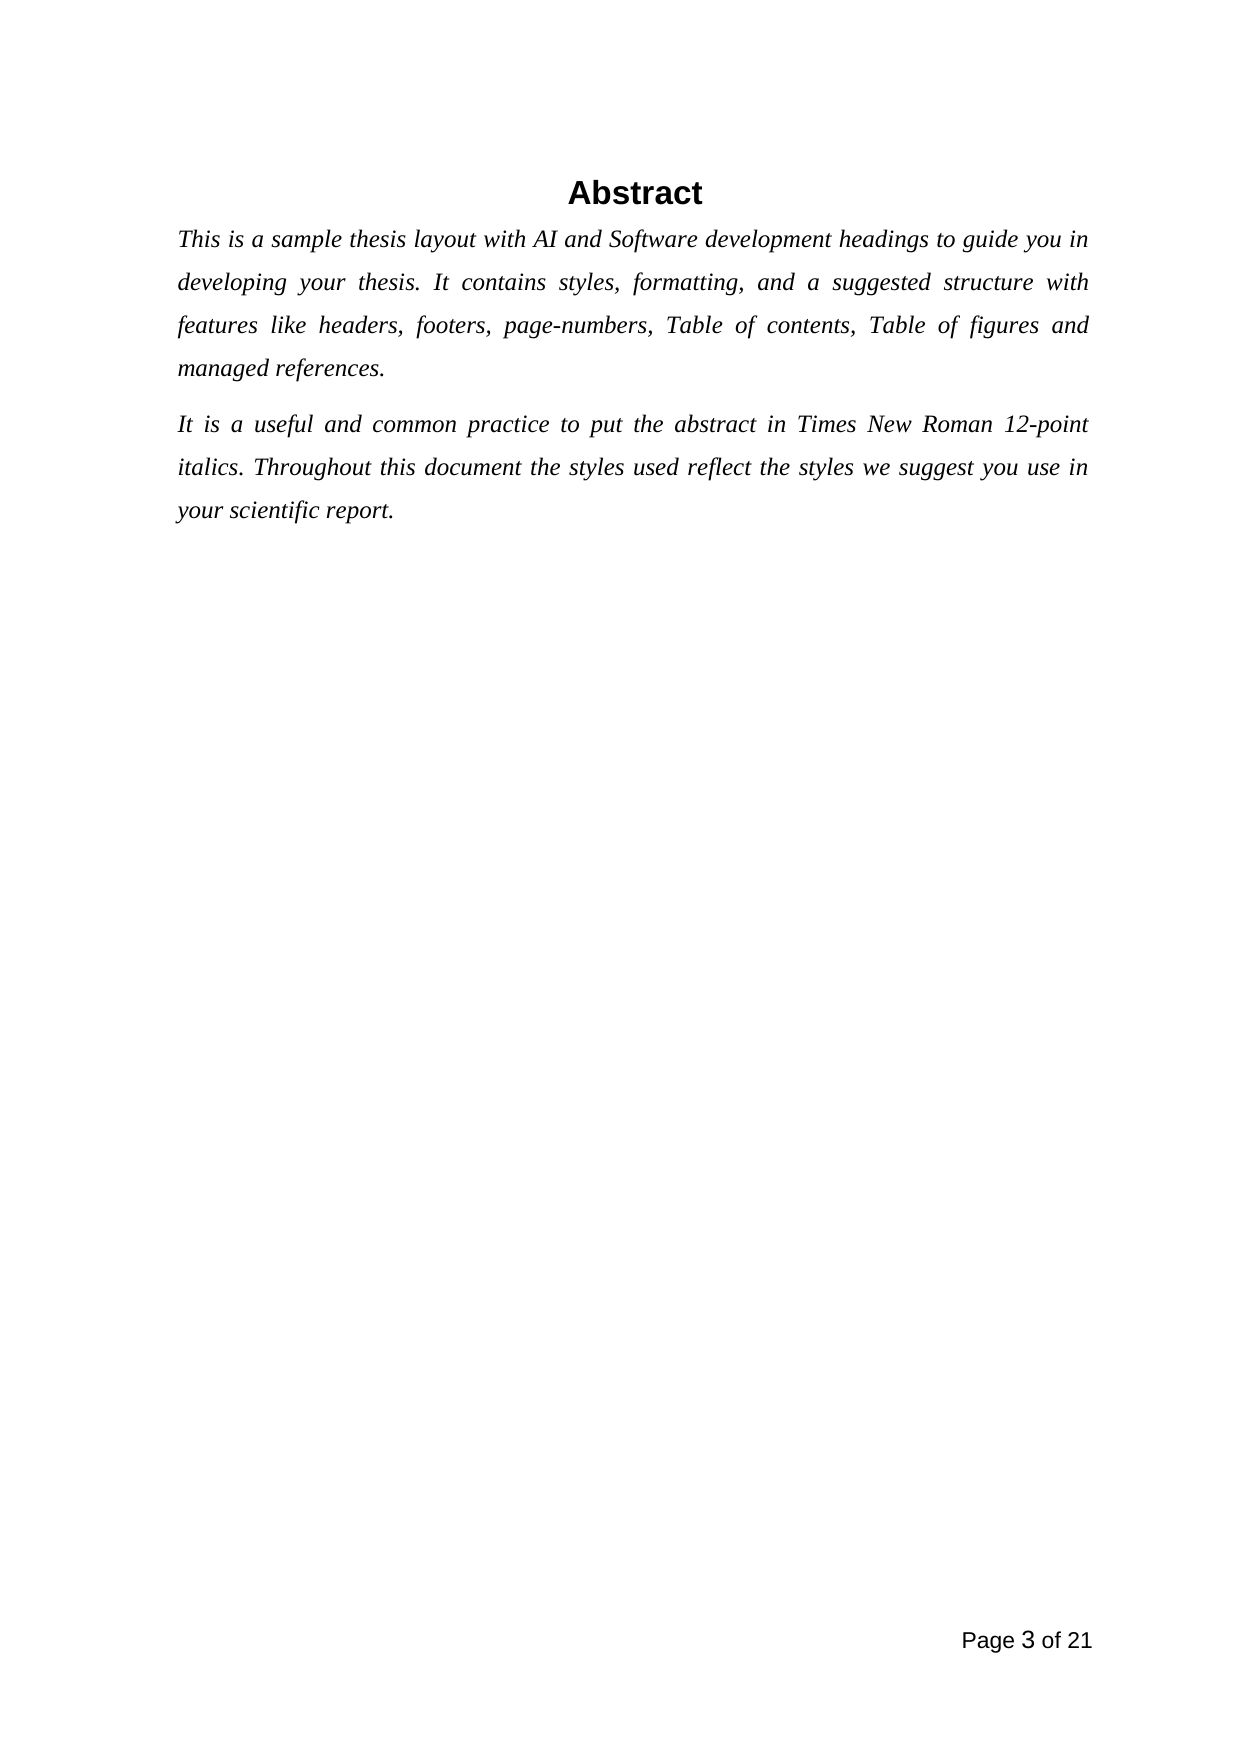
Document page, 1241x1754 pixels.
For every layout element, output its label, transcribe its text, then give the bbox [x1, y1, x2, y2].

text This is a sample thesis layout with AI and Software development headings to guide you in developing your thesis. It contains styles, formatting, and a suggested structure with features like headers, footers, page-numbers, Table of contents, Table of figures and managed references. [177, 224, 1092, 382]
text It is a useful and common practice to put the abstract in Times New Roman 12-point italics. Throughout this document the styles used reflect the styles we suggest you use in your scientific report. [177, 409, 1092, 524]
subtitle Abstract [177, 173, 1092, 211]
